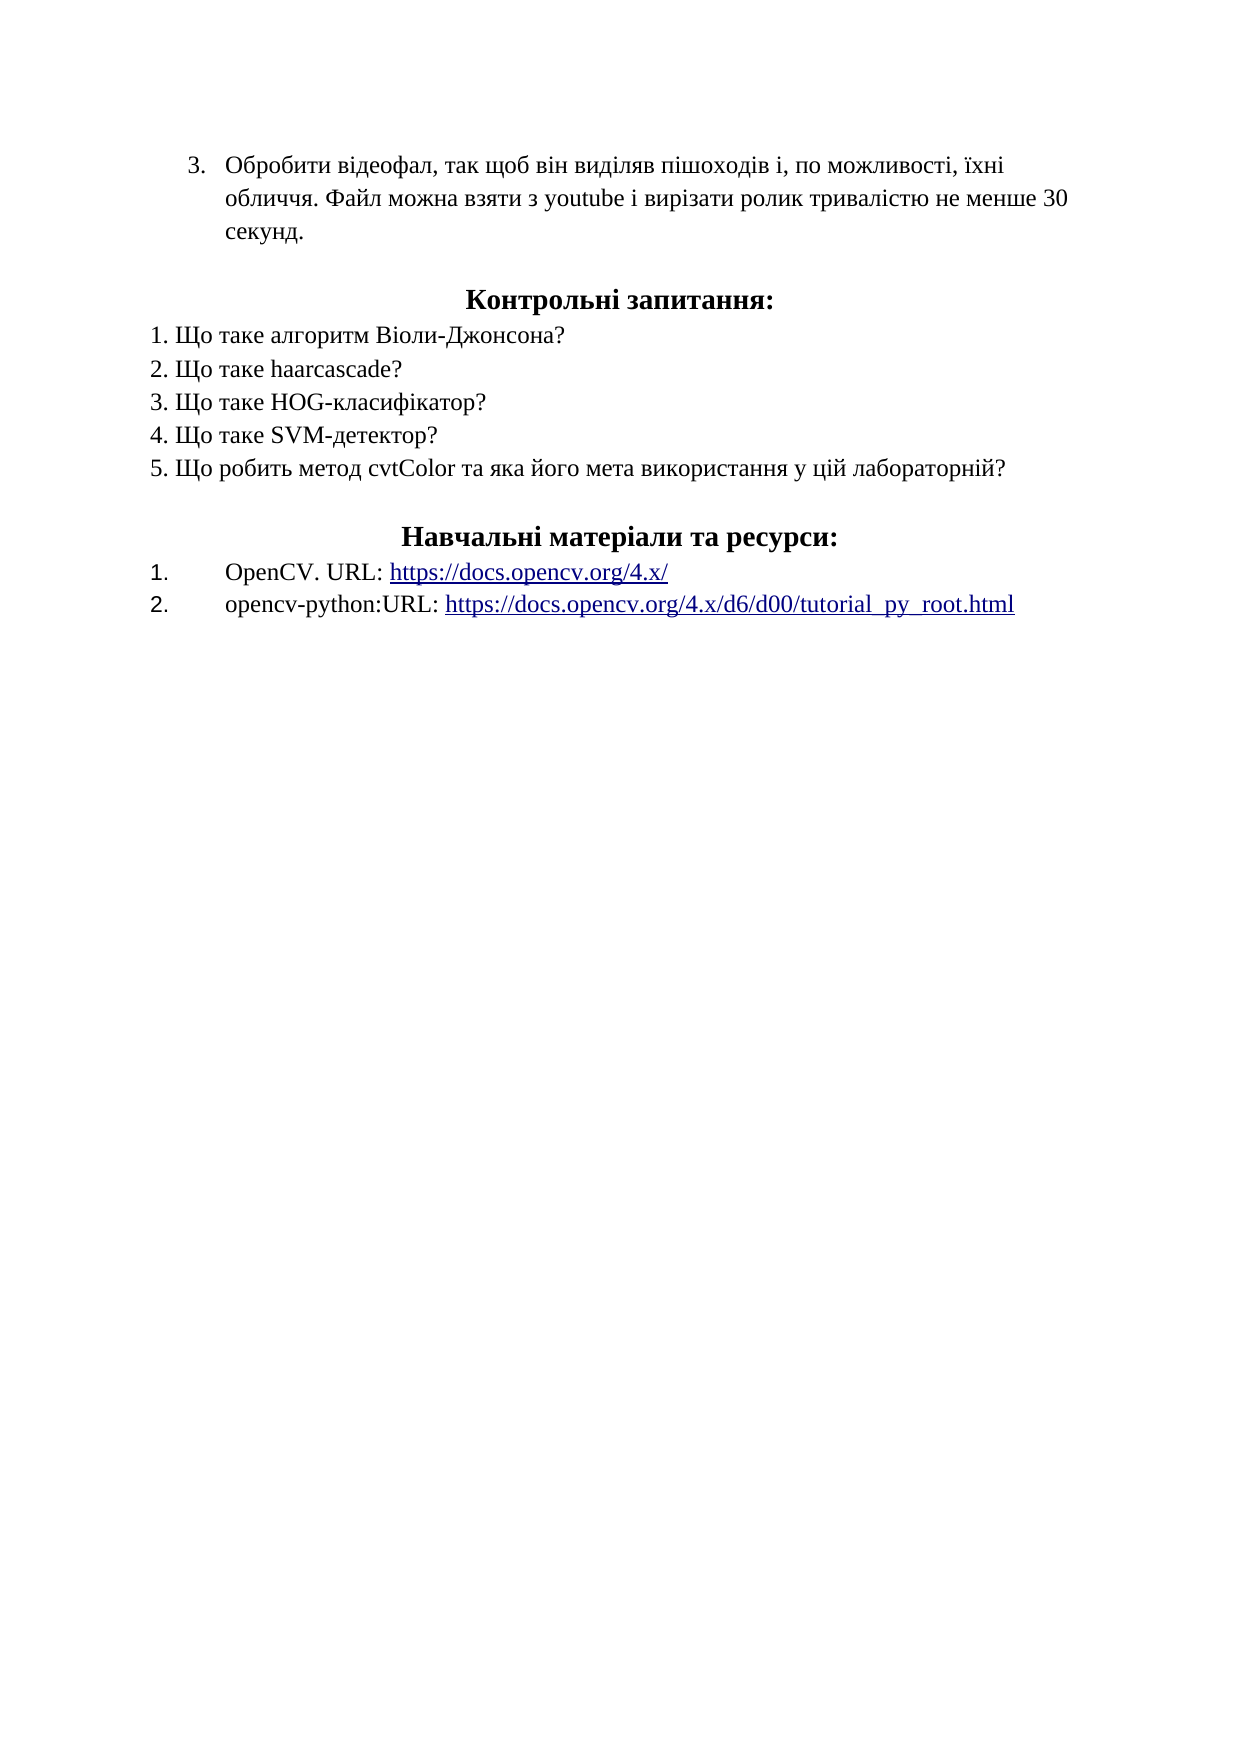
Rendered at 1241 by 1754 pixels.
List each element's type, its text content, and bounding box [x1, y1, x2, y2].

text Навчальні матеріали та ресурси: [150, 519, 1090, 552]
list OpenCV. URL: https://docs.opencv.org/4.x/ [150, 557, 1090, 586]
text 5. Що робить метод cvtColor та яка його мета використання у цій лабораторній? [150, 453, 1090, 481]
text 1. Що таке алгоритм Віоли-Джонсона? [150, 321, 1090, 349]
text 2. Що таке haarcascade? [150, 354, 1090, 382]
text 4. Що таке SVM-детектор? [150, 420, 1090, 448]
list opencv-python:URL: https://docs.opencv.org/4.x/d6/d00/tutorial_py_root.html [150, 589, 1090, 618]
list Обробити вiдеофал, так щоб вiн видiляв пiшоходiв i, по можливостi, їхнi обличчя. Файл можна взяти з youtube i вирiзати ролик тривалiстю не менше 30 секунд. [187, 150, 1090, 245]
text Контрольні запитання: [150, 282, 1090, 316]
text 3. Що таке HOG-класифікатор? [150, 387, 1090, 415]
